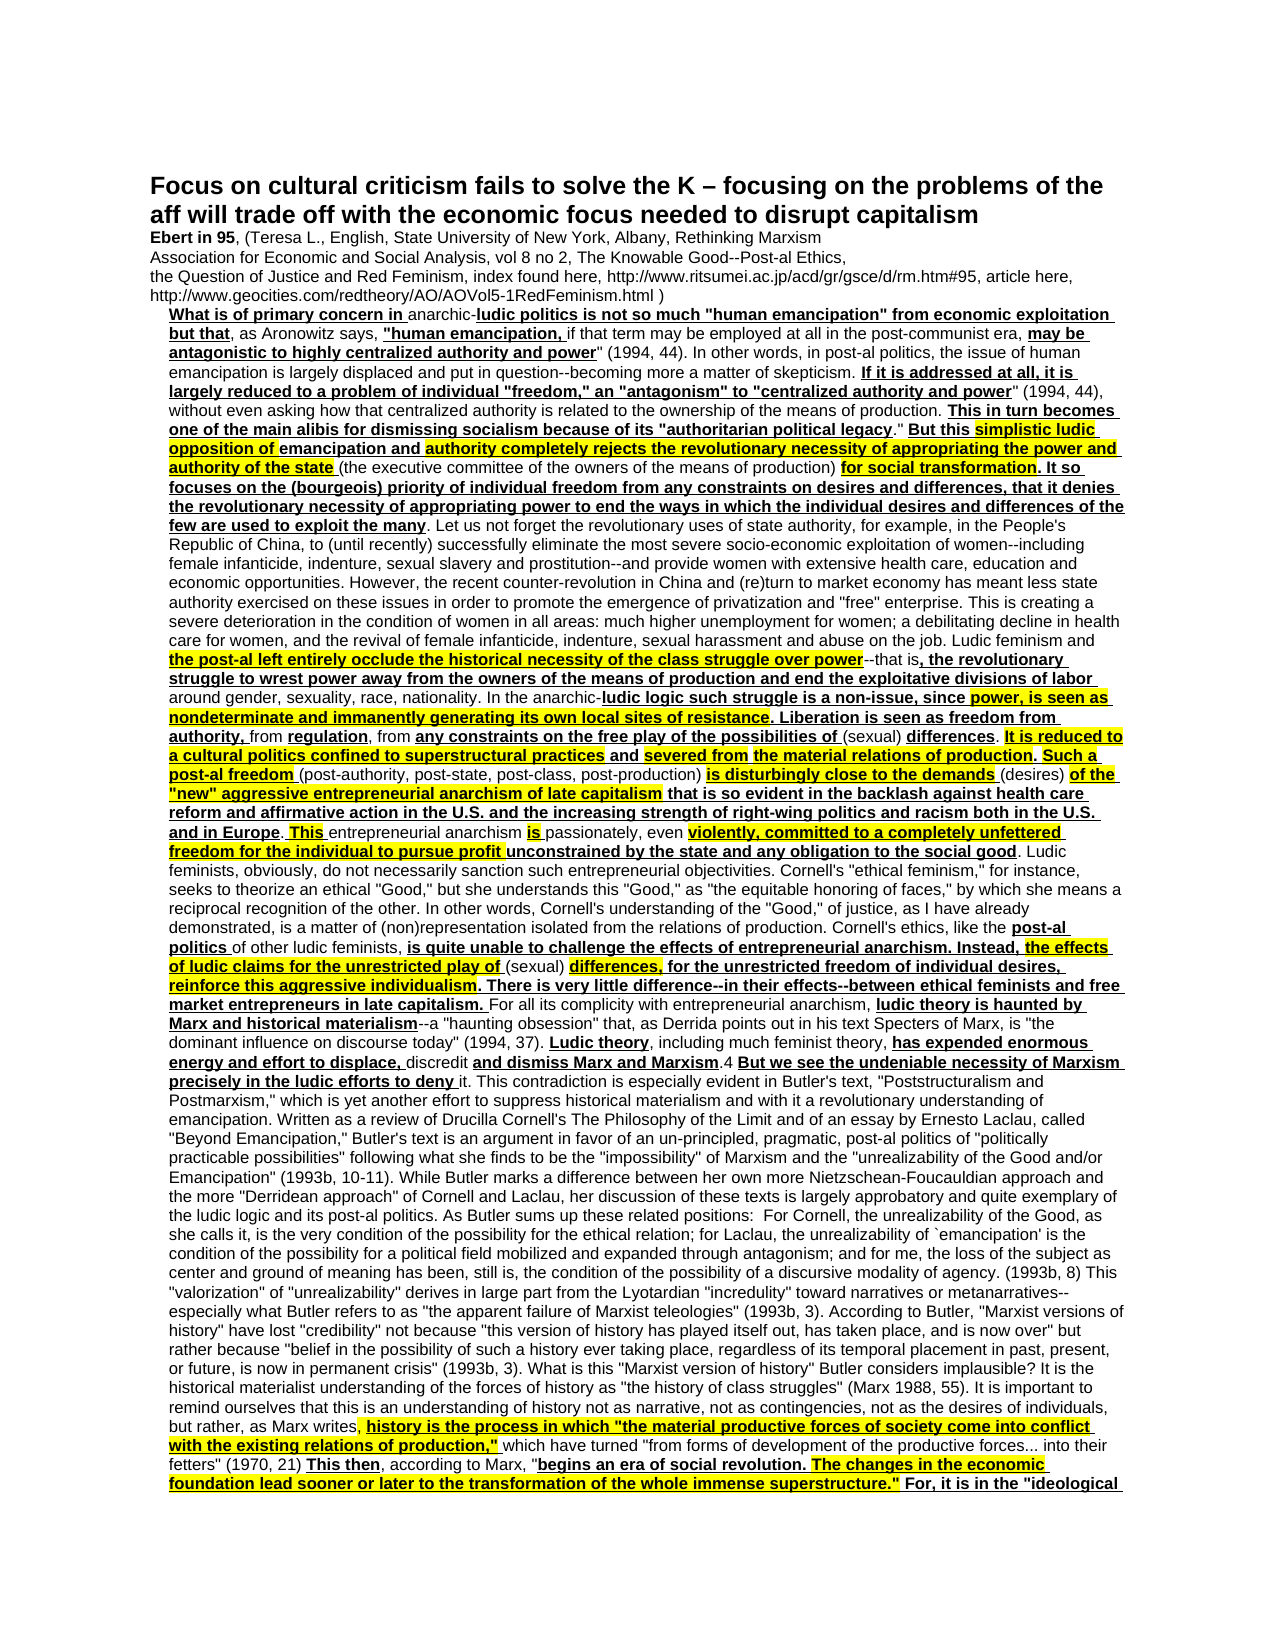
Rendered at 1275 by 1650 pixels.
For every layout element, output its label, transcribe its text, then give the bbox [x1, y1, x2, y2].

subtitle Focus on cultural criticism fails to solve the K – focusing on the problems of the aff will trade off with the economic focus needed to disrupt capitalism [150, 171, 1125, 228]
text Ebert in 95, (Teresa L., English, State University of New York, Albany, Rethinking Marxism Association for Economic and Social Analysis, vol 8 no 2, The Knowable Good--Post-al Ethics, the Question of Justice and Red Feminism, index found here, http://www.ritsumei.ac.jp/acd/gr/gsce/d/rm.htm#95, article here, http://www.geocities.com/redtheory/AO/AOVol5-1RedFeminism.html ) [150, 228, 1125, 305]
